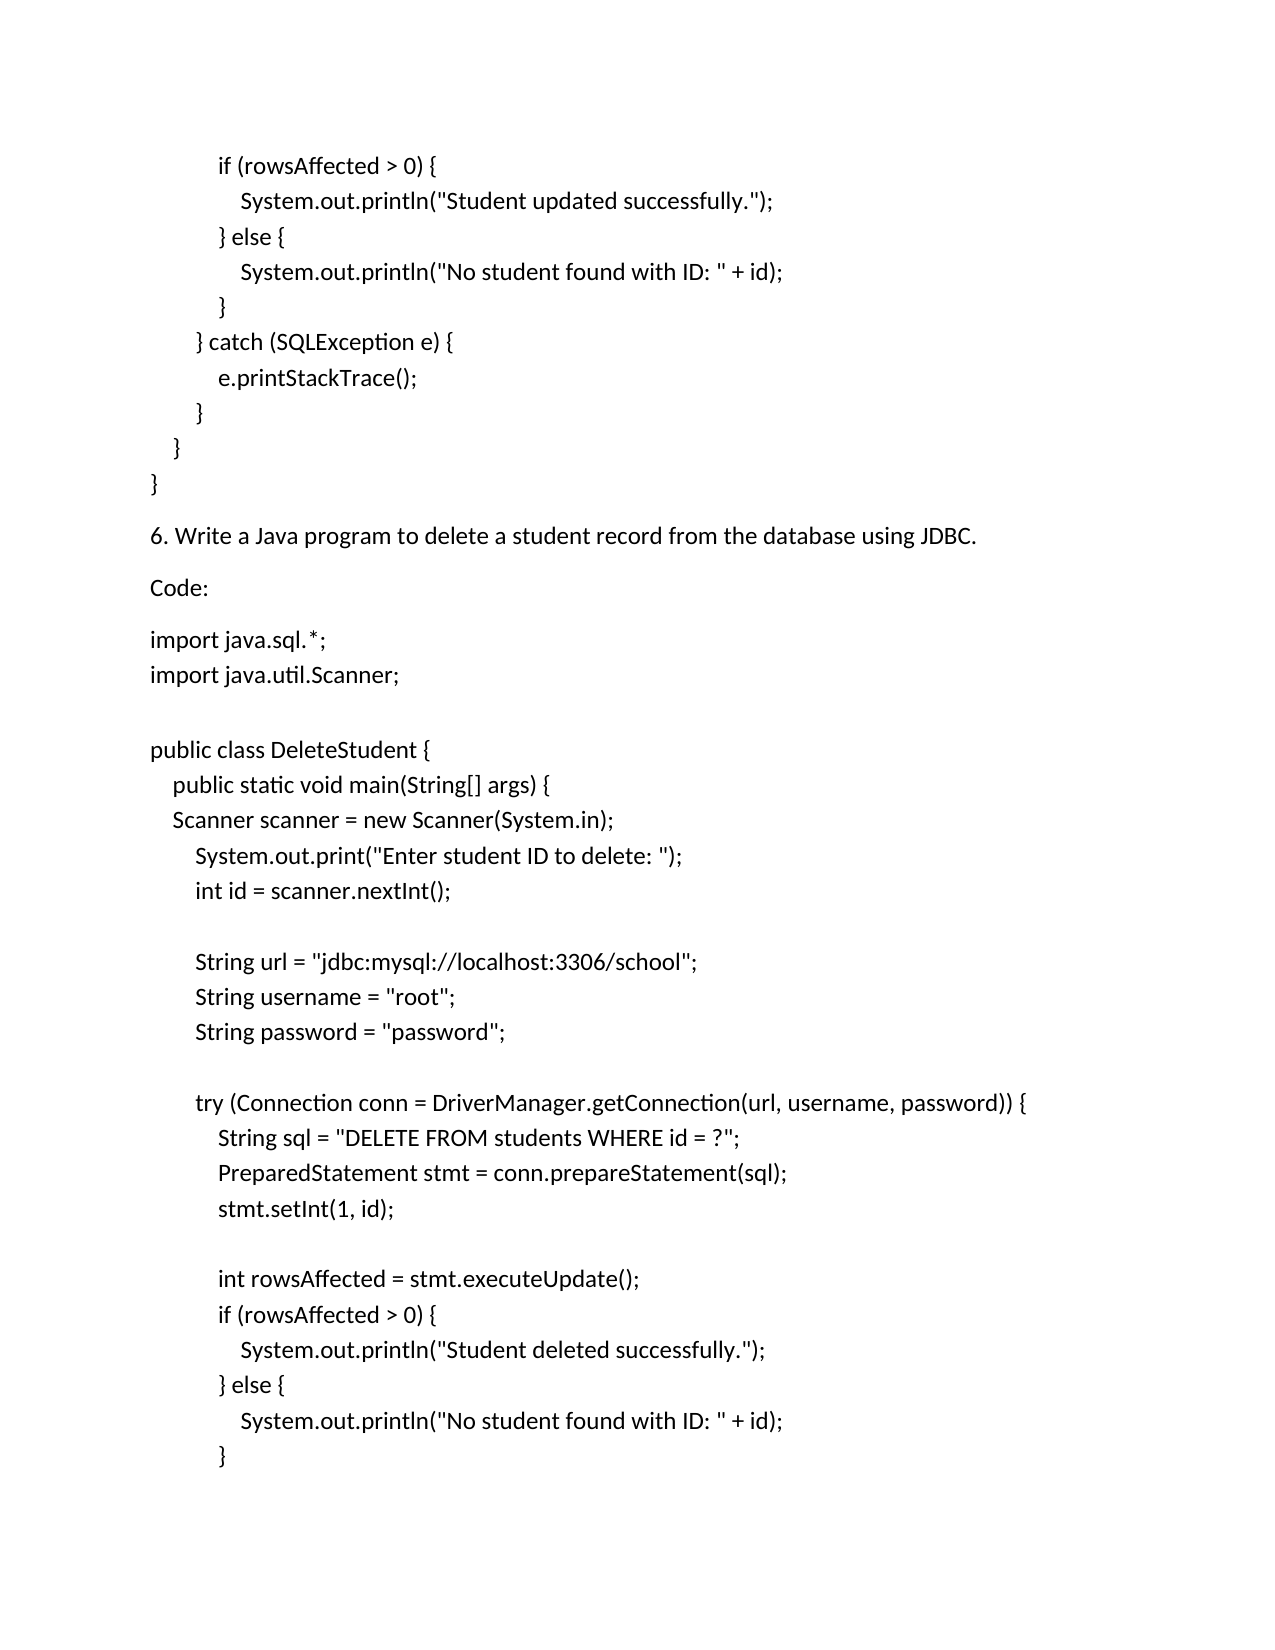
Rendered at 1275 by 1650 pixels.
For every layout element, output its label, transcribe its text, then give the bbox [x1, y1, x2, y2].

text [150, 624, 1125, 1471]
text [150, 150, 1125, 498]
text Code: [150, 572, 1125, 602]
text 6. Write a Java program to delete a student record from the database using JDBC. [150, 520, 1125, 550]
